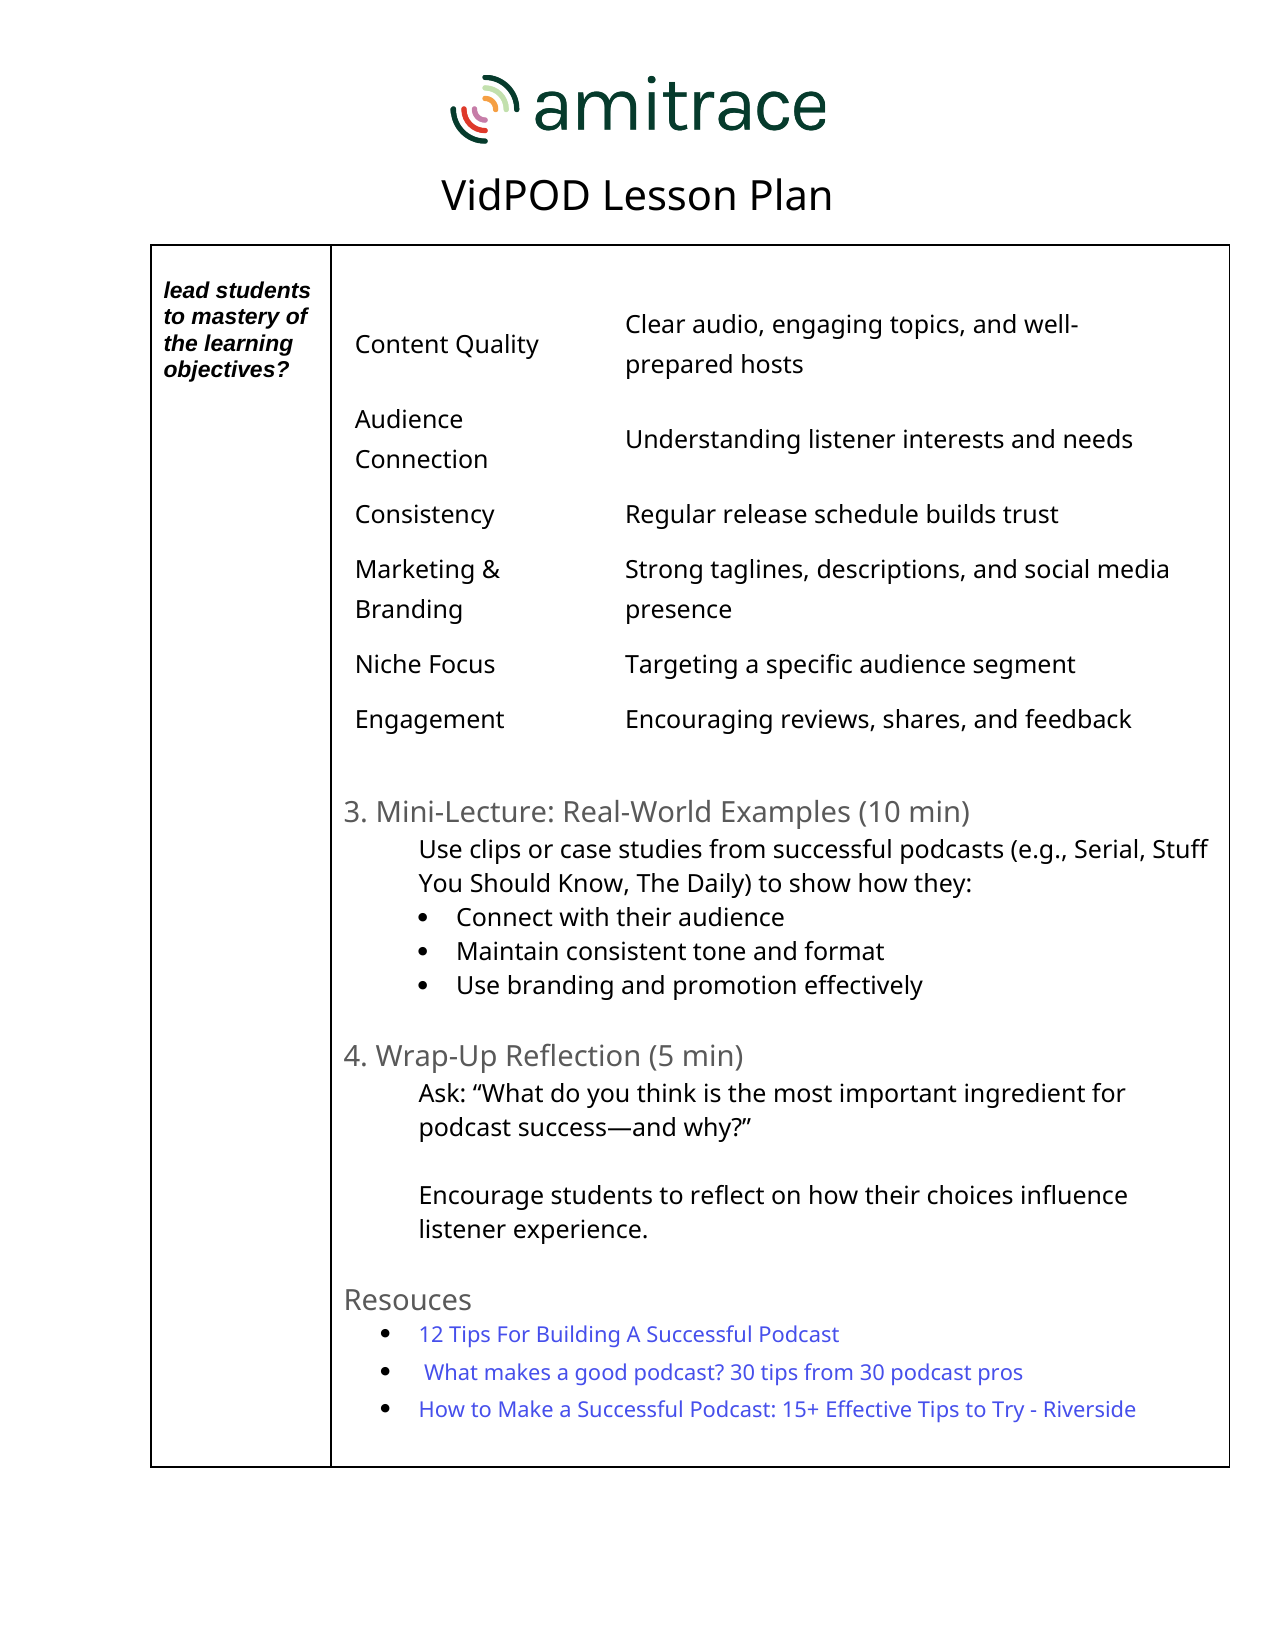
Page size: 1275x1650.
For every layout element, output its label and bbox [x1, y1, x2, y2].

table_cell [152, 246, 330, 1466]
table_cell [332, 246, 1229, 1466]
